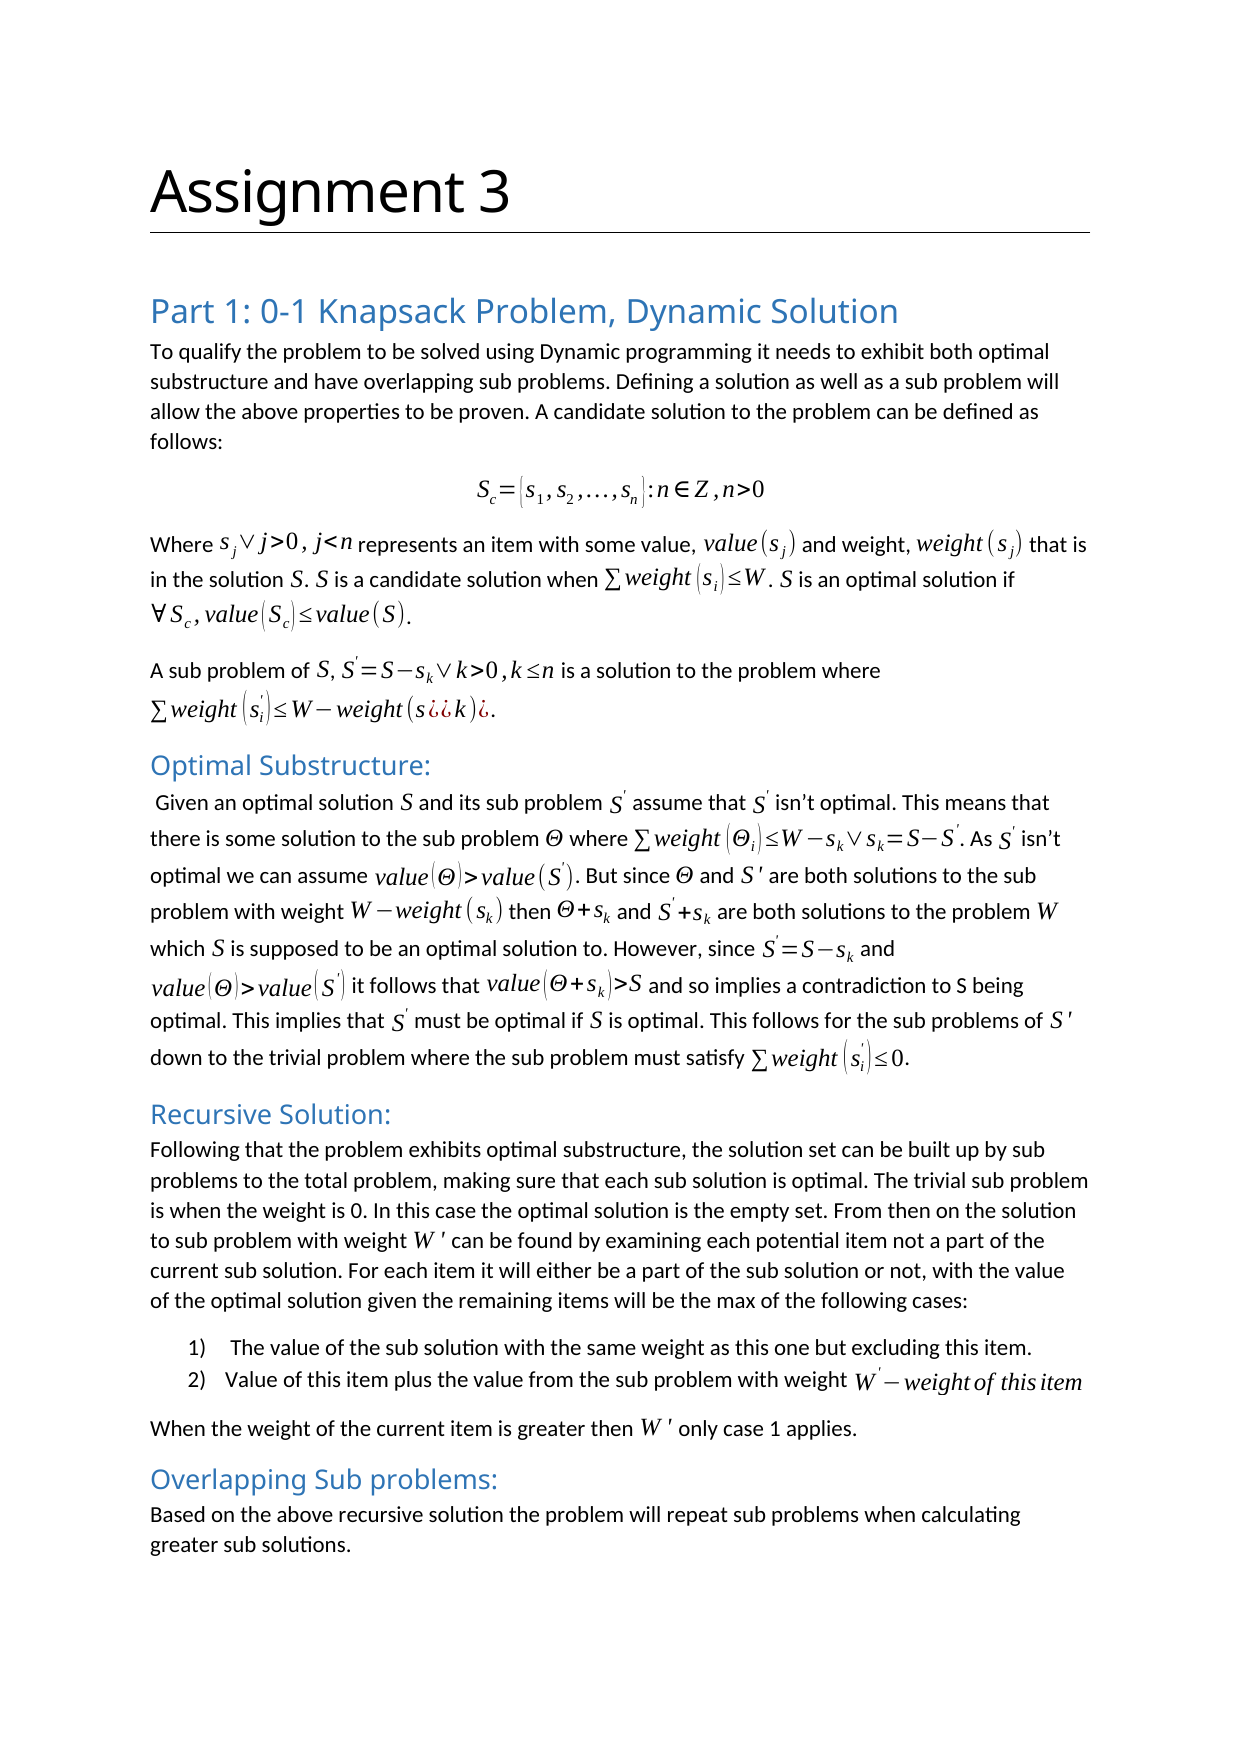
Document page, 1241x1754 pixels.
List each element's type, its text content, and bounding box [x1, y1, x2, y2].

text When the weight of the current item is greater then only case 1 applies. [150, 1414, 1090, 1442]
subtitle Optimal Substructure: [150, 747, 1090, 784]
text Based on the above recursive solution the problem will repeat sub problems when calculating greater sub solutions. [150, 1500, 1090, 1558]
text To qualify the problem to be solved using Dynamic programming it needs to exhibit both optimal substructure and have overlapping sub problems. Defining a solution as well as a sub problem will allow the above properties to be proven. A candidate solution to the problem can be defined as follows: [150, 337, 1090, 455]
text A sub problem of , is a solution to the problem where . [150, 652, 1090, 728]
list The value of the sub solution with the same weight as this one but excluding this item. [187, 1333, 1090, 1361]
text Following that the problem exhibits optimal substructure, the solution set can be built up by sub problems to the total problem, making sure that each sub solution is optimal. The trivial sub problem is when the weight is 0. In this case the optimal solution is the empty set. From then on the solution to sub problem with weight can be found by examining each potential item not a part of the current sub solution. For each item it will either be a part of the sub solution or not, with the value of the optimal solution given the remaining items will be the max of the following cases: [150, 1136, 1090, 1314]
text Where represents an item with some value, and weight, that is in the solution . is a candidate solution when . is an optimal solution if . [150, 528, 1090, 633]
title Assignment 3 [150, 150, 1090, 232]
list Value of this item plus the value from the sub problem with weight [187, 1364, 1090, 1395]
subtitle Recursive Solution: [150, 1096, 1090, 1133]
subtitle Overlapping Sub problems: [150, 1461, 1090, 1497]
text Given an optimal solution and its sub problem assume that isn’t optimal. This means that there is some solution to the sub problem where . As isn’t optimal we can assume . But since and are both solutions to the sub problem with weight then and are both solutions to the problem which is supposed to be an optimal solution to. However, since and it follows that and so implies a contradiction to S being optimal. This implies that must be optimal if is optimal. This follows for the sub problems of down to the trivial problem where the sub problem must satisfy . [150, 787, 1090, 1077]
subtitle Part 1: 0-1 Knapsack Problem, Dynamic Solution [150, 288, 1090, 333]
